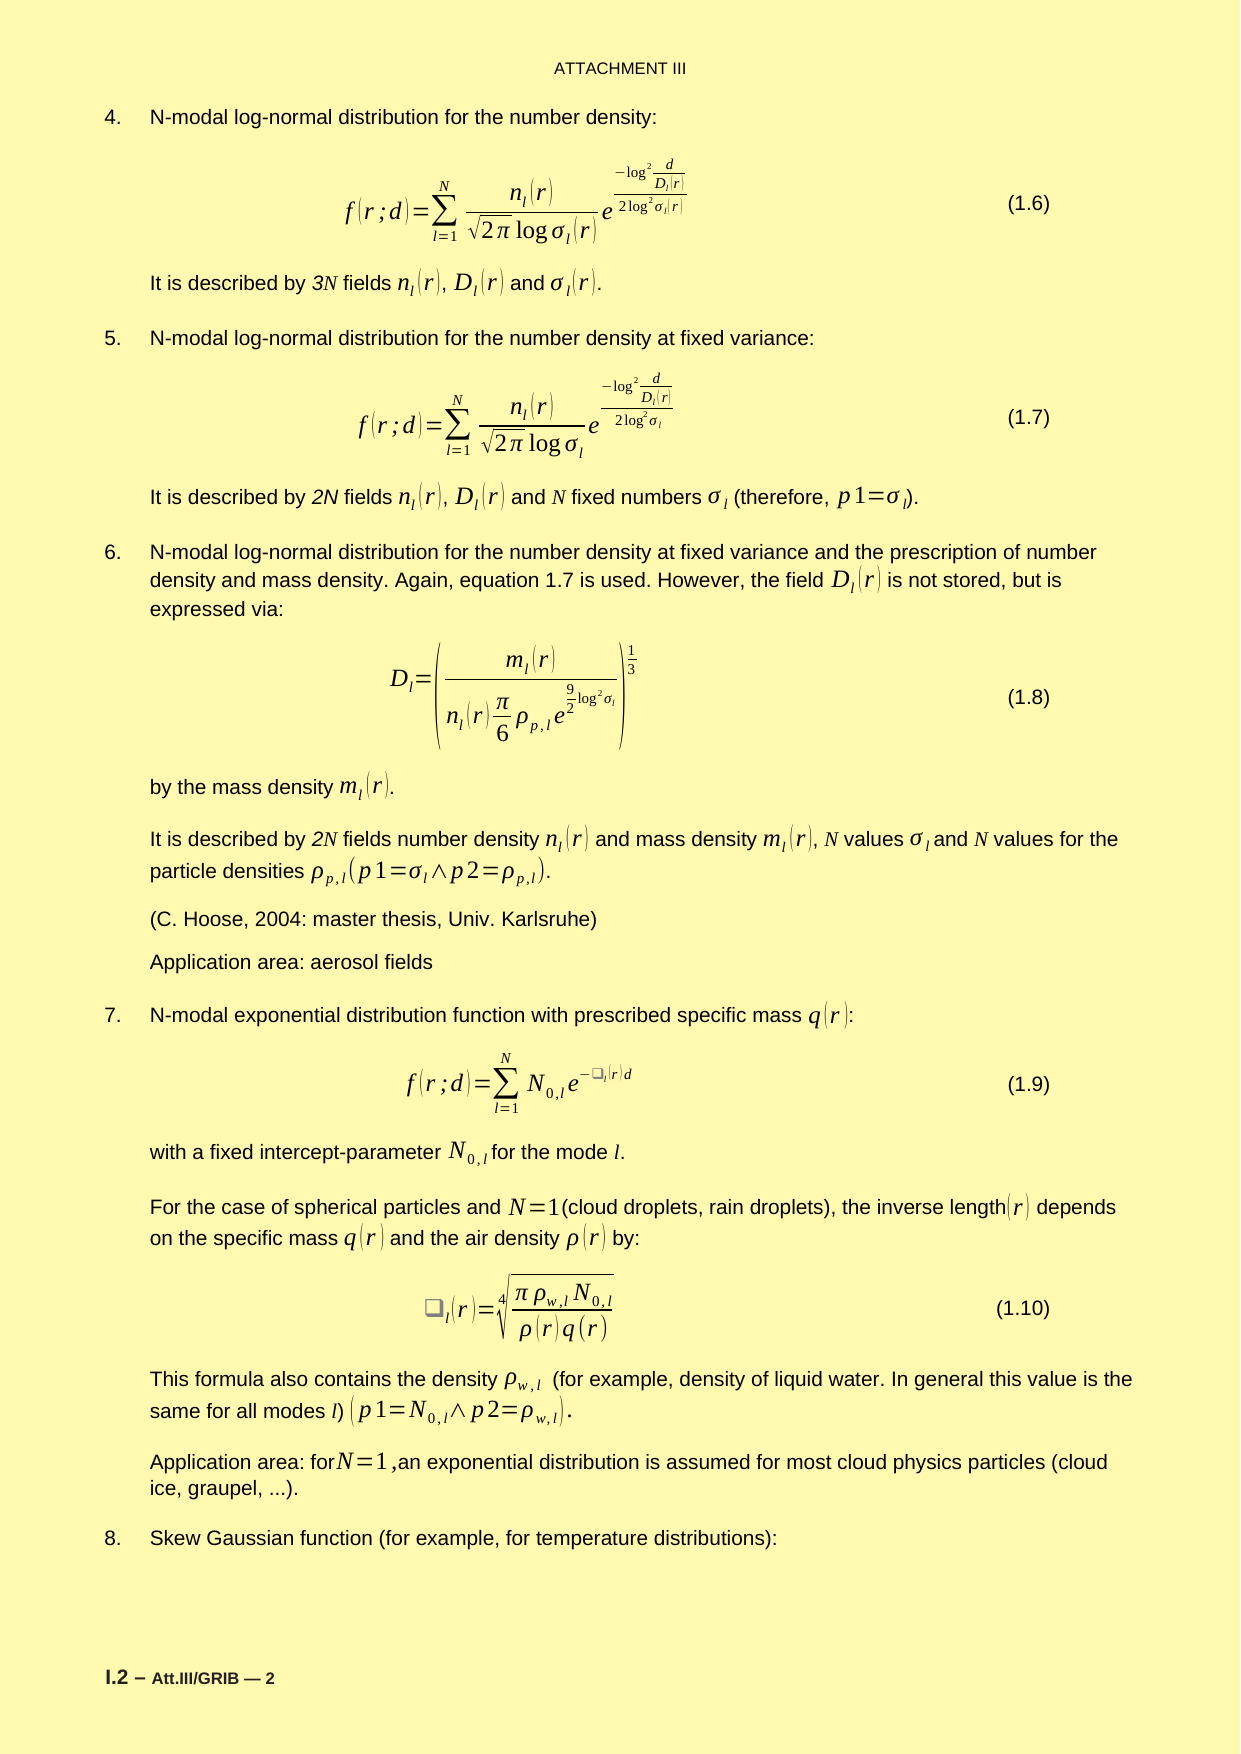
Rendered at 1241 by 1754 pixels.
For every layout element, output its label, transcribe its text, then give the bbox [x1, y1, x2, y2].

list (1.6) It is described by 3N fields , and . [104, 155, 1135, 326]
list 7. N-modal exponential distribution function with prescribed specific mass : (1.9) with a fixed intercept-parameter for the mode l. For the case of spherical particles and (cloud droplets, rain droplets), the inverse length depends on the specific mass and the air density by: (1.10) This formula also contains the density (for example, density of liquid water. In general this value is the same for all modes l) Application area: foran exponential distribution is assumed for most cloud physics particles (cloud ice, graupel, ...). [104, 1000, 1135, 1526]
list 5. N-modal log-normal distribution for the number density at fixed variance: (1.7) It is described by 2N fields , and N fixed numbers (therefore, ). [104, 326, 1135, 540]
list 4. N-modal log-normal distribution for the number density: [104, 105, 1135, 155]
list 6. N-modal log-normal distribution for the number density at fixed variance and the prescription of number density and mass density. Again, equation 1.7 is used. However, the field is not stored, but is expressed via: (1.8) by the mass density . It is described by 2N fields number density and mass density , N values and N values for the particle densities . (C. Hoose, 2004: master thesis, Univ. Karlsruhe) Application area: aerosol fields [104, 540, 1135, 1000]
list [104, 1526, 1135, 1569]
